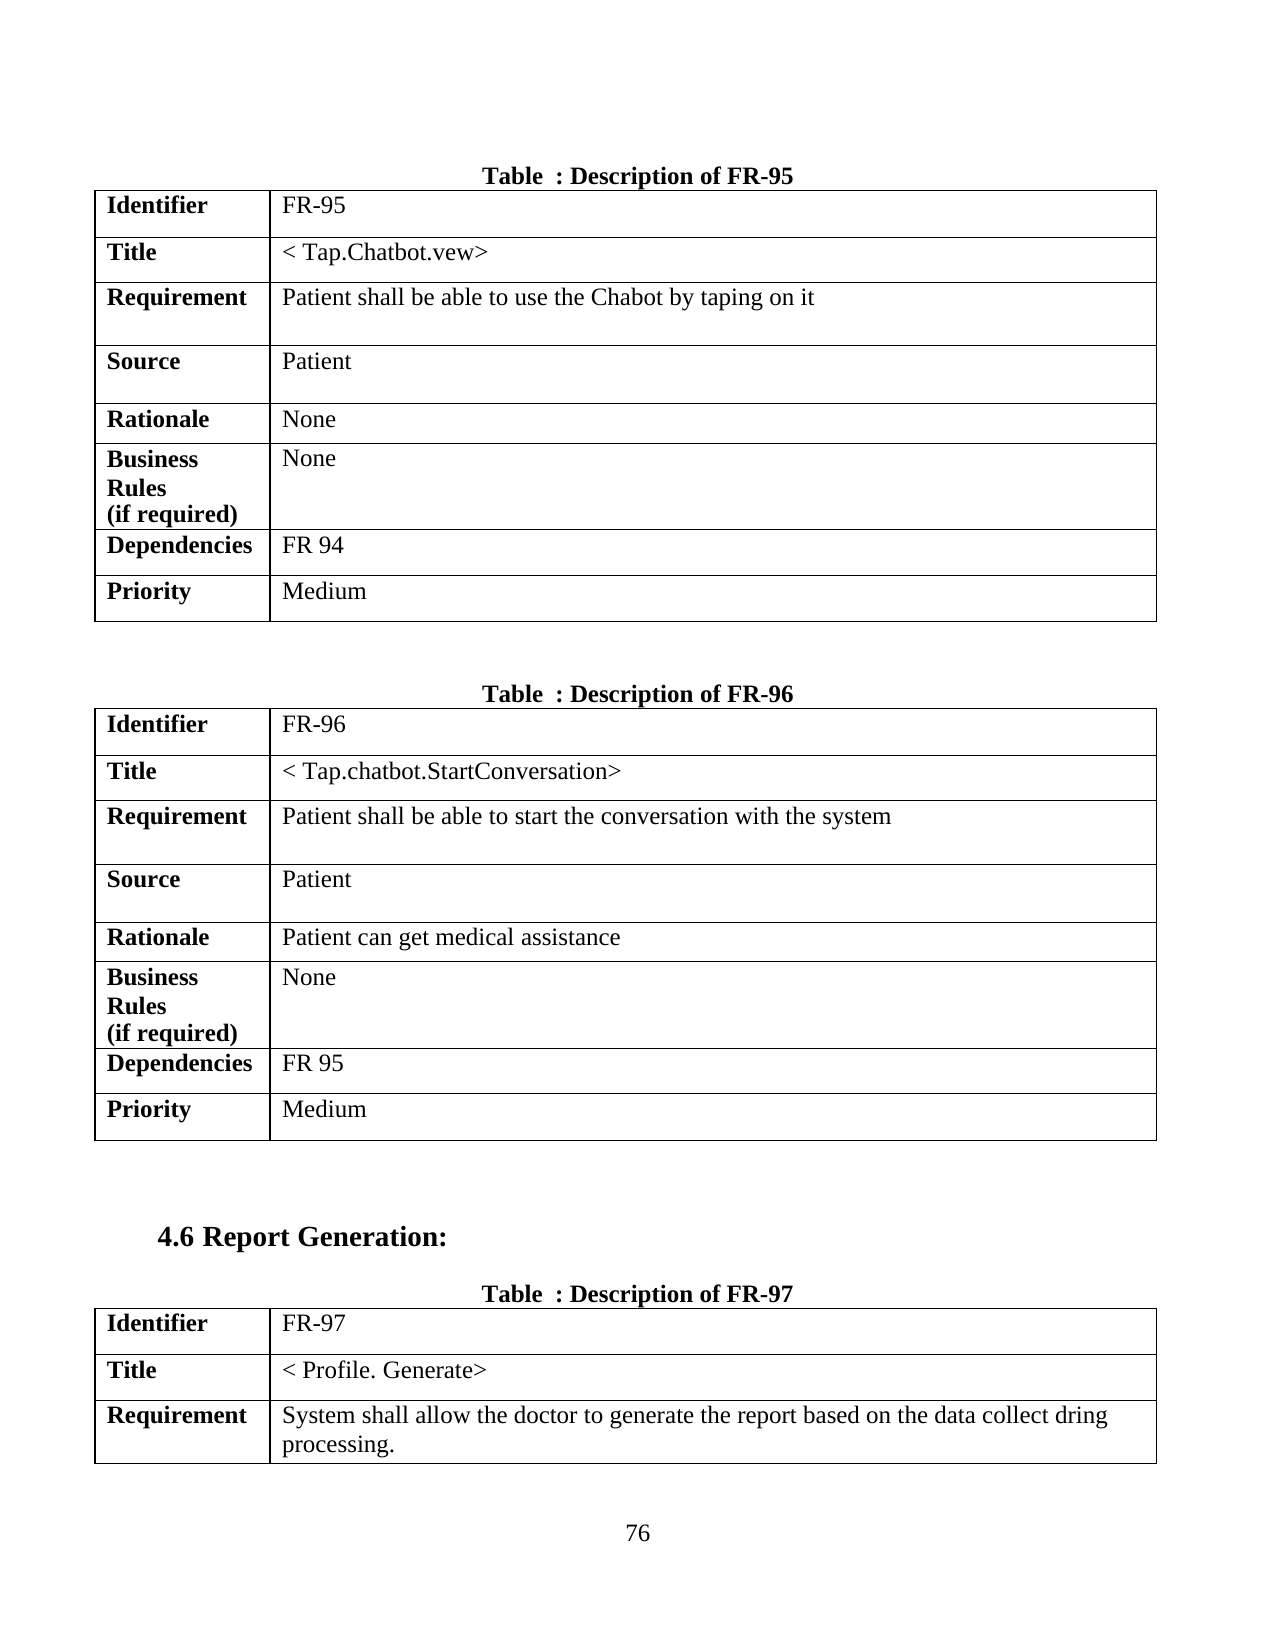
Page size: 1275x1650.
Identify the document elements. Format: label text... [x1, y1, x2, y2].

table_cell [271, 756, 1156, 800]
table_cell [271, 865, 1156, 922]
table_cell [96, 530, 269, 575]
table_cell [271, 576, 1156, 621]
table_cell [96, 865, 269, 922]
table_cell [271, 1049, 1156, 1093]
text Table : Description of FR-97 [481, 1279, 1231, 1308]
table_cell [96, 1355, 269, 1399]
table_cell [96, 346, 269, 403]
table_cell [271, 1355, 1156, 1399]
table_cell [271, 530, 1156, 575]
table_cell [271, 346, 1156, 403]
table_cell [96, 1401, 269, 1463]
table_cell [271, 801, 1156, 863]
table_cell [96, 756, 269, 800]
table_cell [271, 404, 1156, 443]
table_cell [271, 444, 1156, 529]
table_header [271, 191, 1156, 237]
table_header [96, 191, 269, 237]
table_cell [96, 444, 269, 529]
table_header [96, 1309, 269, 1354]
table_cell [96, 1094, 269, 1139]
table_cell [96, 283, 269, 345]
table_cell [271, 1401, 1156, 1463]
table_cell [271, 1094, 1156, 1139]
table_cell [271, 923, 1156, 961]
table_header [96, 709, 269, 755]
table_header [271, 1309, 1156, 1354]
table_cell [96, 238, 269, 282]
subtitle Report Generation: [157, 1219, 448, 1253]
text Table : Description of FR-96 [187, 679, 1088, 708]
text Table : Description of FR-95 [187, 161, 1088, 190]
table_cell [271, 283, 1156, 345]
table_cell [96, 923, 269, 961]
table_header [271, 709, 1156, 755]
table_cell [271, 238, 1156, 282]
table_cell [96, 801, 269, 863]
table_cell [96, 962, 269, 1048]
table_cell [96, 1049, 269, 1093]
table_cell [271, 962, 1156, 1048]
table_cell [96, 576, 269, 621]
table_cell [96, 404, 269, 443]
